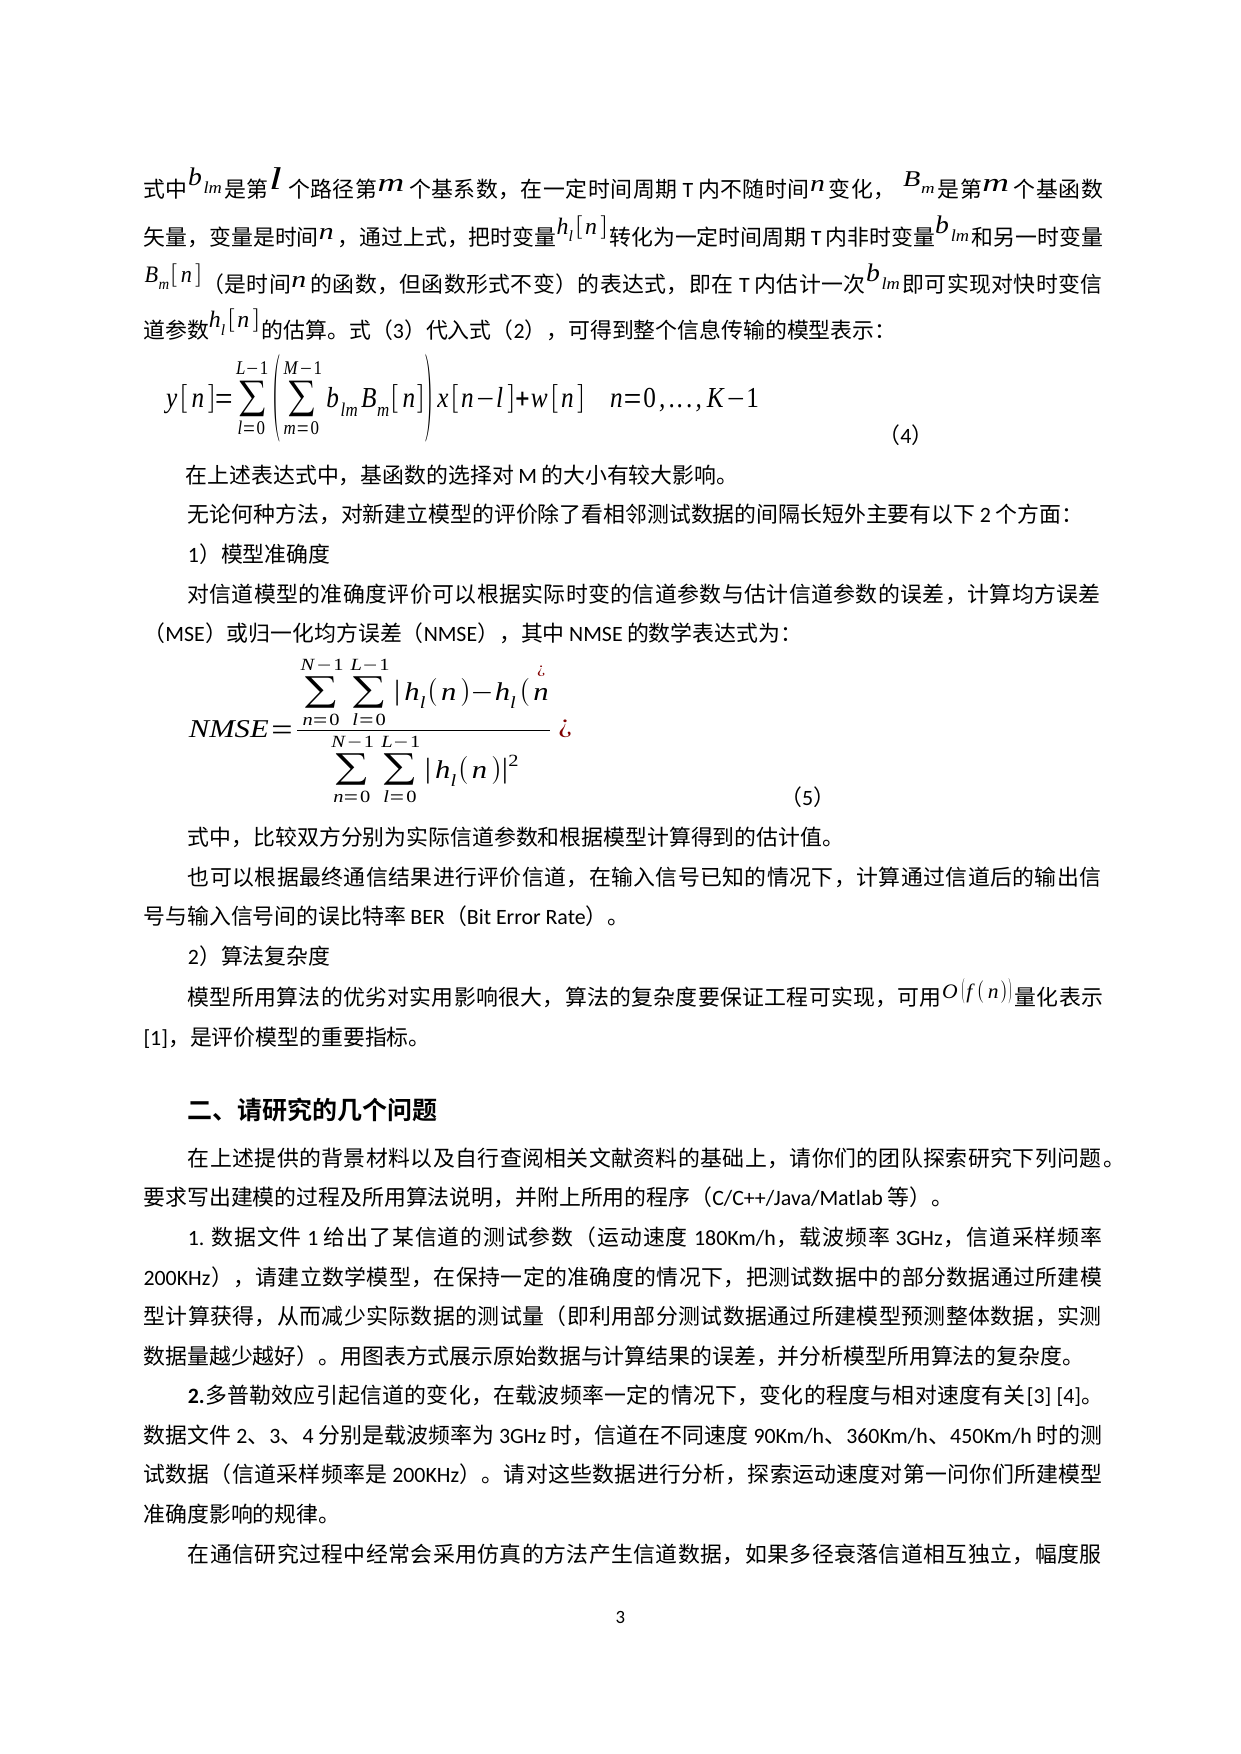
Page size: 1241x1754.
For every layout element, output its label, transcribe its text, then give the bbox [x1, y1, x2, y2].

list 2）算法复杂度 [143, 939, 1103, 970]
list 也可以根据最终通信结果进行评价信道，在输入信号已知的情况下，计算通过信道后的输出信号与输入信号间的误比特率BER（Bit Error Rate）。 [143, 859, 1103, 931]
text 式中是第个路径第个基系数，在一定时间周期T内不随时间变化， 是第个基函数矢量，变量是时间，通过上式，把时变量转化为一定时间周期T内非时变量和另一时变量（是时间的函数，但函数形式不变）的表达式，即在T内估计一次即可实现对快时变信道参数的估算。式（3）代入式（2），可得到整个信息传输的模型表示： [143, 162, 1103, 344]
list 模型所用算法的优劣对实用影响很大，算法的复杂度要保证工程可实现，可用量化表示[1]，是评价模型的重要指标。 [143, 978, 1103, 1052]
text 二、请研究的几个问题 [187, 1076, 1053, 1141]
list 式中，比较双方分别为实际信道参数和根据模型计算得到的估计值。 [143, 820, 1103, 852]
list 对信道模型的准确度评价可以根据实际时变的信道参数与估计信道参数的误差，计算均方误差（MSE）或归一化均方误差（NMSE），其中NMSE的数学表达式为： [143, 577, 1103, 648]
list 1）模型准确度 [143, 537, 1103, 569]
list 在上述提供的背景材料以及自行查阅相关文献资料的基础上，请你们的团队探索研究下列问题。要求写出建模的过程及所用算法说明，并附上所用的程序（C/C++/Java/Matlab等）。 [143, 1141, 1103, 1212]
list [143, 1537, 1103, 1568]
list 无论何种方法，对新建立模型的评价除了看相邻测试数据的间隔长短外主要有以下2个方面： [143, 497, 1103, 529]
text 在上述表达式中，基函数的选择对M的大小有较大影响。 [143, 458, 1103, 489]
list 2.多普勒效应引起信道的变化，在载波频率一定的情况下，变化的程度与相对速度有关[3] [4]。数据文件2、3、4分别是载波频率为3GHz时，信道在不同速度90Km/h、360Km/h、450Km/h时的测试数据（信道采样频率是200KHz）。请对这些数据进行分析，探索运动速度对第一问你们所建模型准确度影响的规律。 [143, 1378, 1103, 1529]
list 1. 数据文件1给出了某信道的测试参数（运动速度180Km/h，载波频率3GHz，信道采样频率200KHz），请建立数学模型，在保持一定的准确度的情况下，把测试数据中的部分数据通过所建模型计算获得，从而减少实际数据的测试量（即利用部分测试数据通过所建模型预测整体数据，实测数据量越少越好）。用图表方式展示原始数据与计算结果的误差，并分析模型所用算法的复杂度。 [143, 1220, 1103, 1370]
list （5） [143, 656, 1103, 812]
text （4） [143, 352, 1103, 450]
